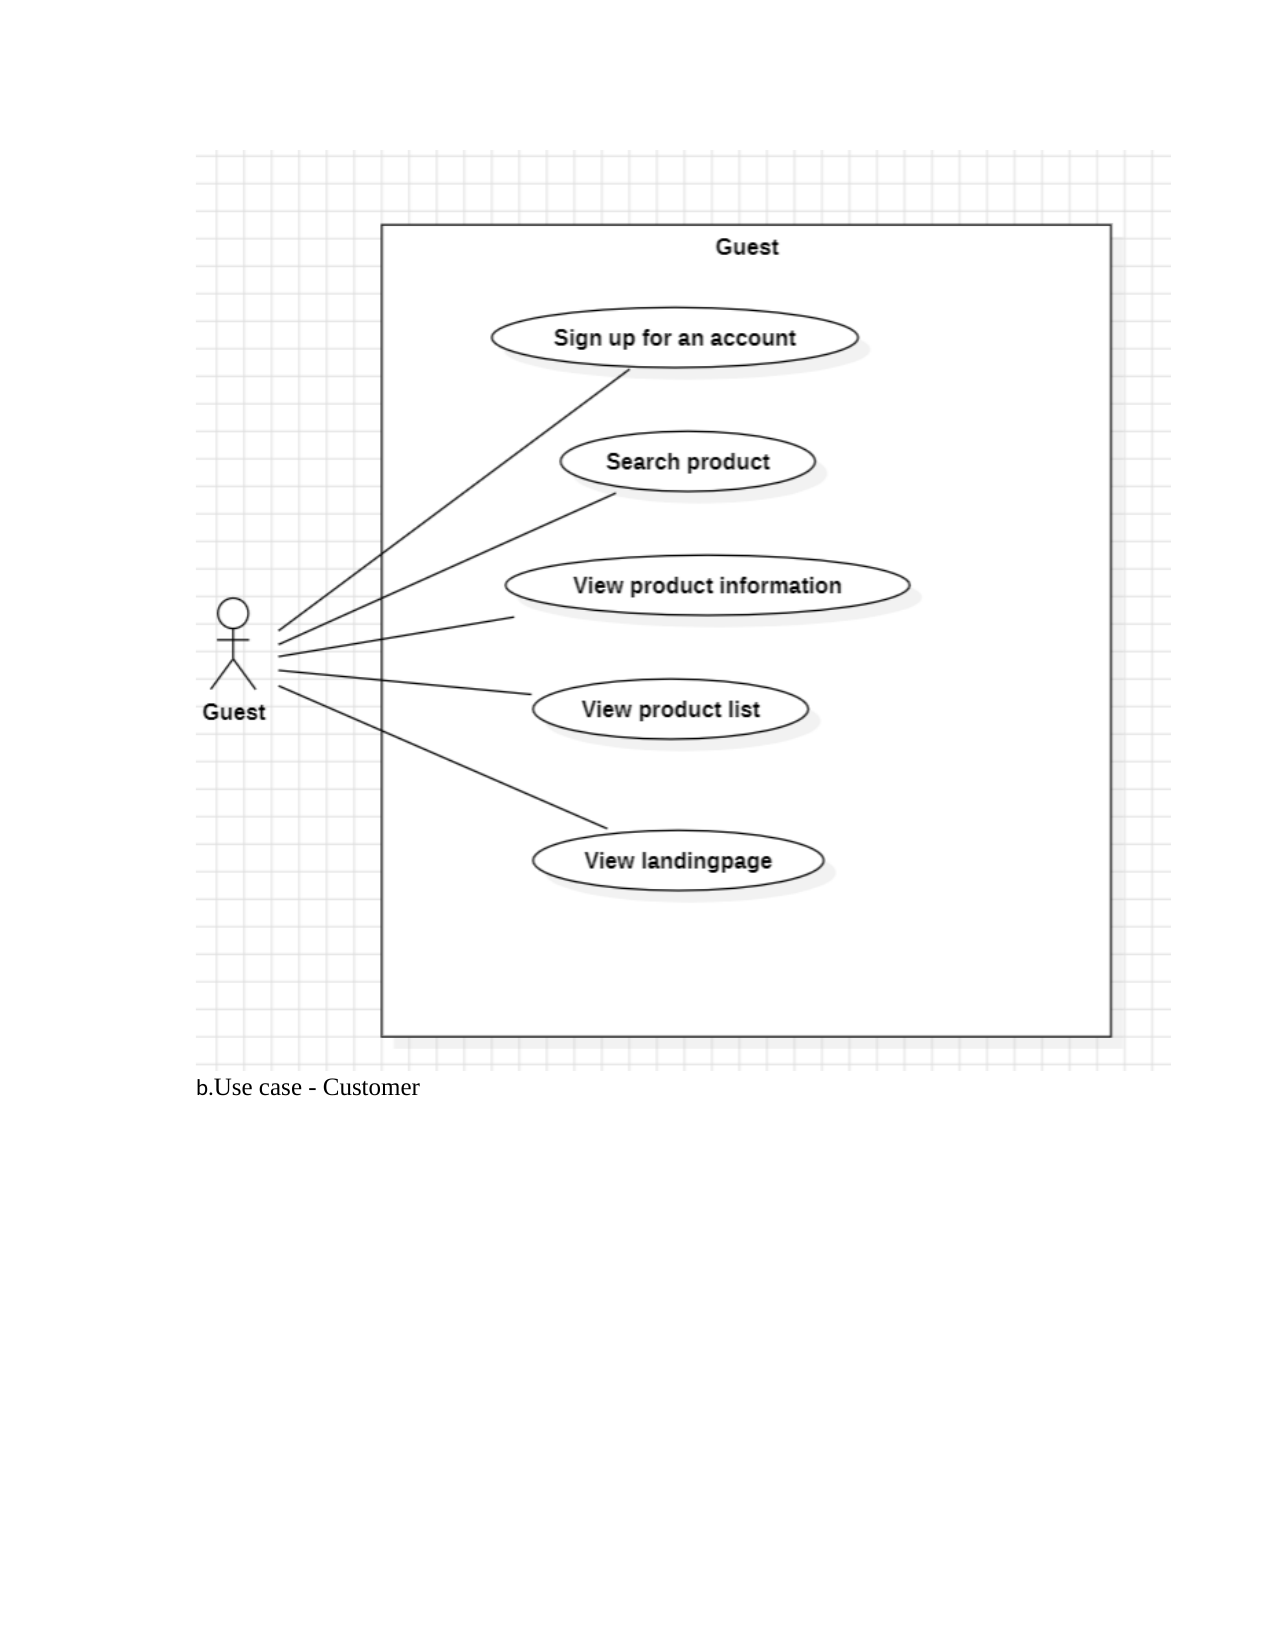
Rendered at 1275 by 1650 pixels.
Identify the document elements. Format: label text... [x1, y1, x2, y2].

text b.Use case - Customer [196, 1072, 1125, 1101]
picture [195, 150, 1171, 1071]
